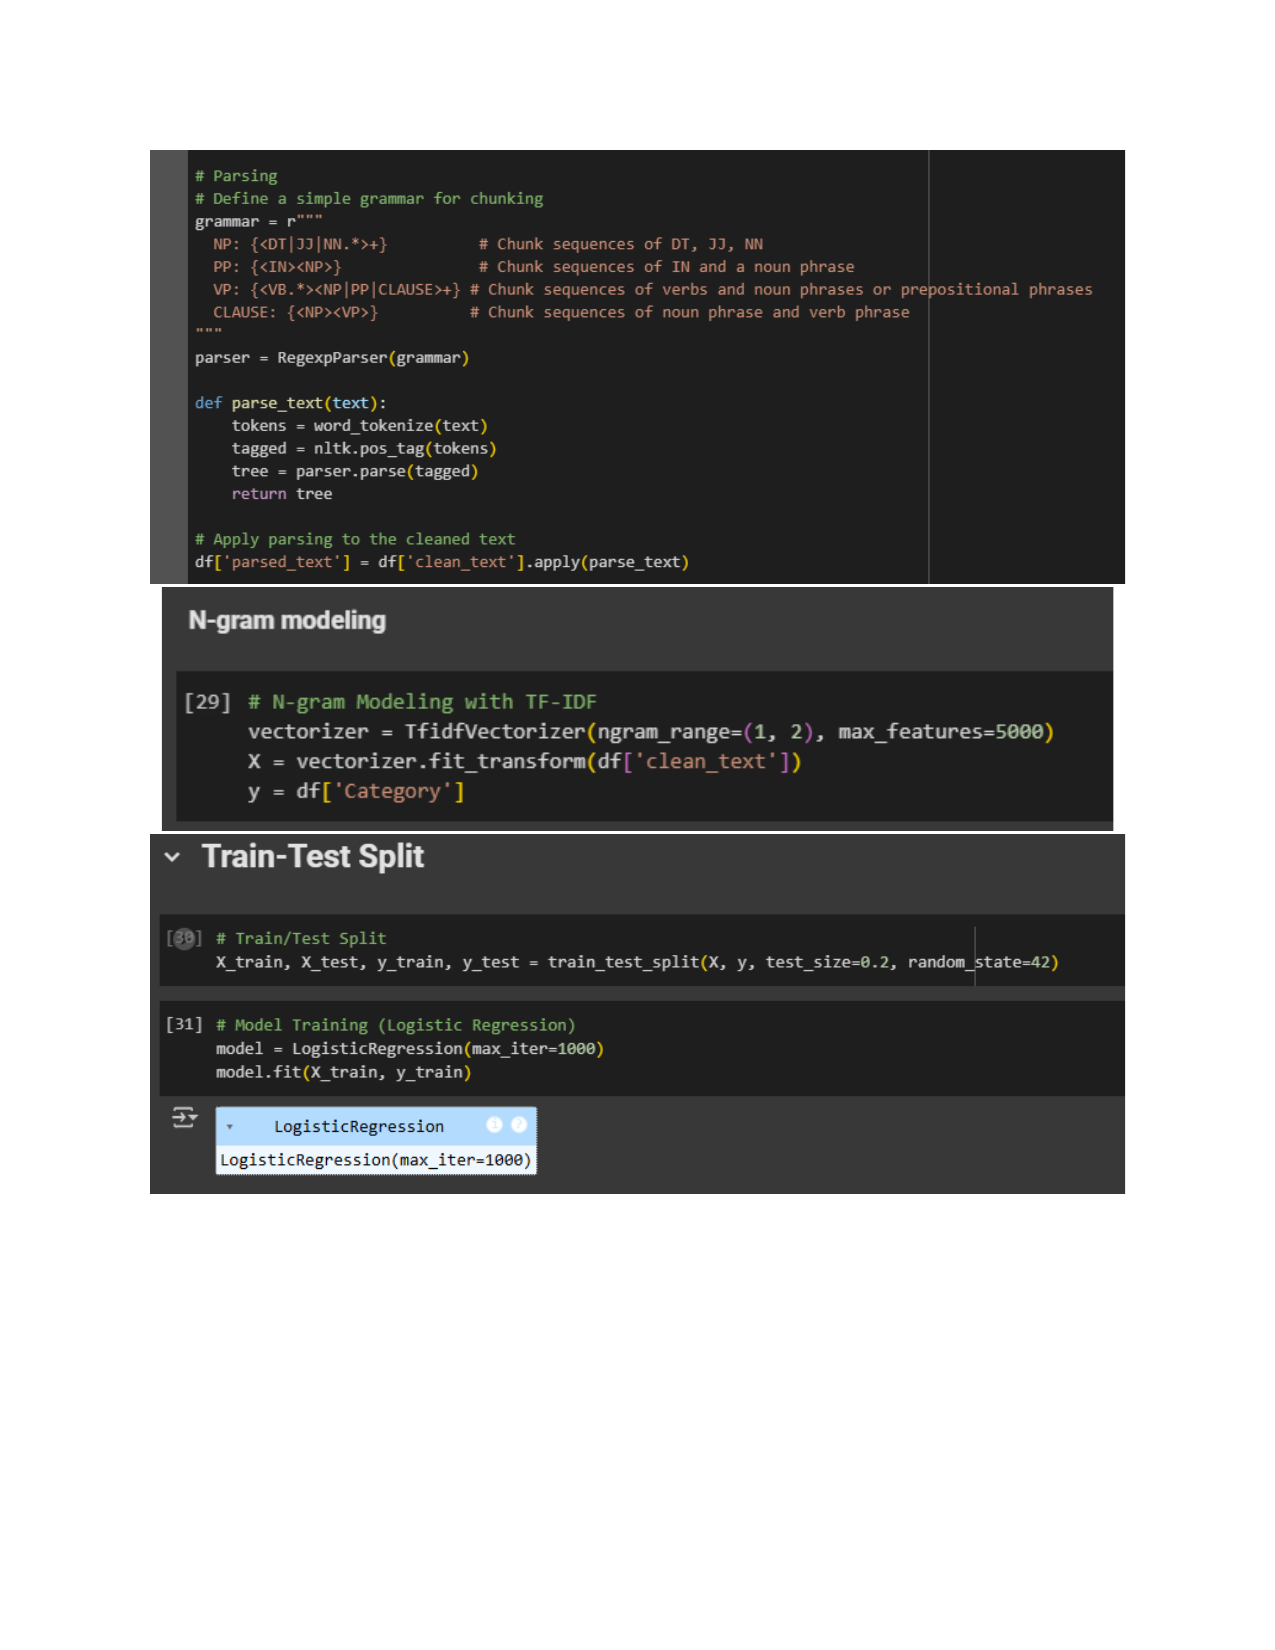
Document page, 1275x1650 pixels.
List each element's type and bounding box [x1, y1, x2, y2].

picture [150, 150, 1125, 584]
picture [150, 834, 1125, 1194]
picture [161, 587, 1114, 831]
